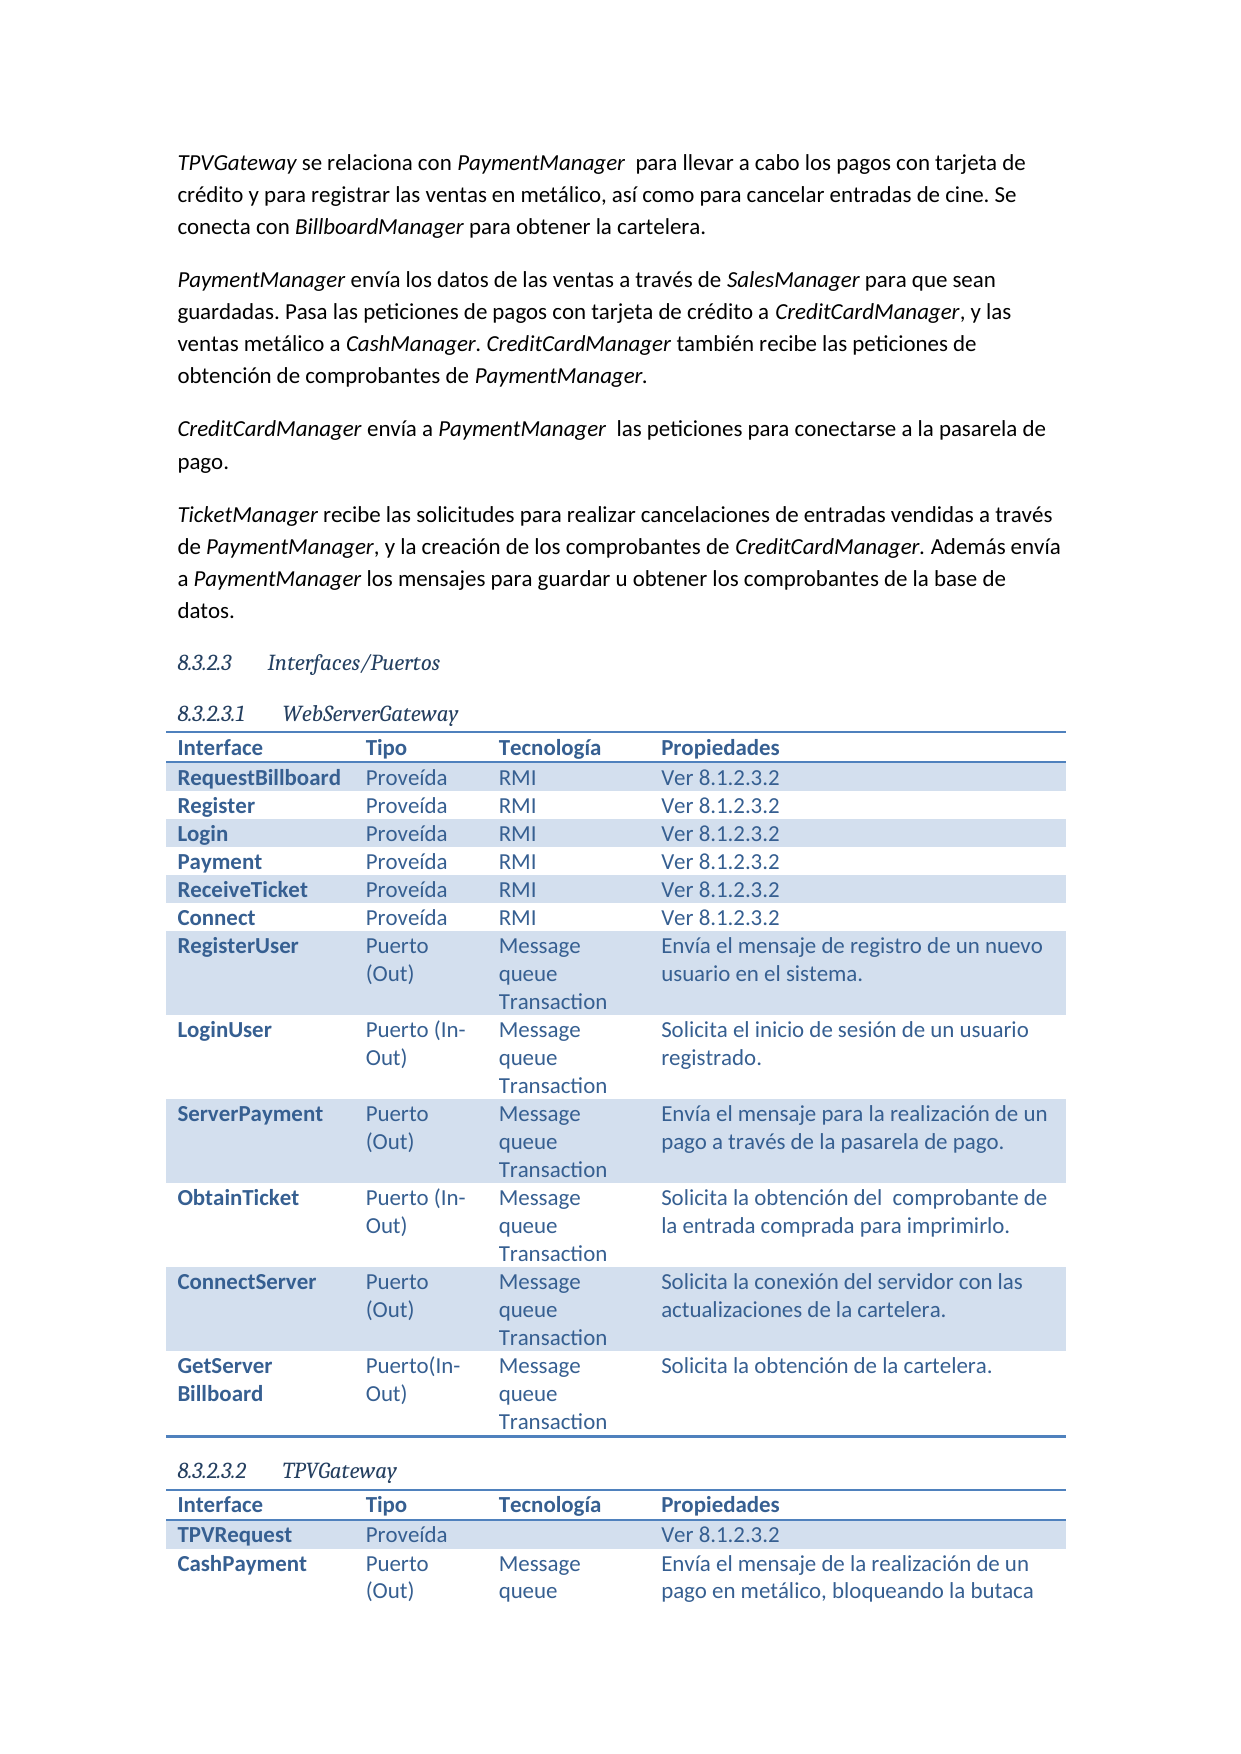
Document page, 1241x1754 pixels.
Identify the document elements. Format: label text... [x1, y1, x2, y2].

subtitle Interfaces/Puertos [177, 649, 1063, 676]
table_cell Payment [166, 847, 354, 875]
table_cell Ver 8.1.1.3.2 [650, 819, 1066, 847]
table_header Propiedades [650, 1491, 1066, 1518]
table_cell Ver 8.1.1.3.2 [650, 763, 1066, 791]
table_cell Message queue Transaction [487, 1267, 650, 1351]
table_cell Message queue Transaction [487, 1099, 650, 1183]
table_cell RequestBillboard [166, 763, 354, 791]
table_cell Message queue Transaction [487, 1015, 650, 1099]
table_cell ObtainTicket [166, 1183, 354, 1267]
table_cell Register [166, 791, 354, 819]
table_cell RMI [487, 875, 650, 903]
table_cell Solicita la obtención del comprobante de la entrada comprada para imprimirlo. [650, 1183, 1066, 1267]
table_cell ReceiveTicket [166, 875, 354, 903]
table_cell LoginUser [166, 1015, 354, 1099]
table_header Tecnología [487, 733, 650, 761]
table_cell Proveída [354, 875, 487, 903]
table_cell Message queue Transaction [487, 1351, 650, 1435]
table_cell Proveída [354, 1521, 487, 1549]
table_cell Puerto (In-Out) [354, 1015, 487, 1099]
text TicketManager recibe las solicitudes para realizar cancelaciones de entradas vendidas a través de PaymentManager, y la creación de los comprobantes de CreditCardManager. Además envía a PaymentManager los mensajes para guardar u obtener los comprobantes de la base de datos. [177, 500, 1063, 624]
subtitle TPVGateway [177, 1458, 1063, 1484]
table_cell Ver 8.1.1.3.2 [650, 903, 1066, 931]
table_cell TPVRequest [166, 1521, 354, 1549]
table_cell RMI [487, 847, 650, 875]
table_cell CashPayment [166, 1549, 354, 1605]
table_header Tecnología [487, 1491, 650, 1518]
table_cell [650, 1549, 1066, 1605]
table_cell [487, 1549, 650, 1605]
table_cell Ver 8.1.1.3.2 [650, 875, 1066, 903]
table_cell Envía el mensaje para la realización de un pago a través de la pasarela de pago. [650, 1099, 1066, 1183]
table_header Interface [166, 1491, 354, 1518]
table_cell Message queue Transaction [487, 931, 650, 1015]
text PaymentManager envía los datos de las ventas a través de SalesManager para que sean guardadas. Pasa las peticiones de pagos con tarjeta de crédito a CreditCardManager, y las ventas metálico a CashManager. CreditCardManager también recibe las peticiones de obtención de comprobantes de PaymentManager. [177, 265, 1063, 389]
subtitle WebServerGateway [177, 700, 1063, 727]
table_cell Puerto (In-Out) [354, 1183, 487, 1267]
table_cell Solicita la obtención de la cartelera. [650, 1351, 1066, 1435]
table_cell Envía el mensaje de registro de un nuevo usuario en el sistema. [650, 931, 1066, 1015]
table_header Tipo [354, 1491, 487, 1518]
table_cell Login [166, 819, 354, 847]
table_cell Proveída [354, 791, 487, 819]
text TPVGateway se relaciona con PaymentManager para llevar a cabo los pagos con tarjeta de crédito y para registrar las ventas en metálico, así como para cancelar entradas de cine. Se conecta con BillboardManager para obtener la cartelera. [177, 148, 1063, 240]
table_cell RMI [487, 791, 650, 819]
table_header Tipo [354, 733, 487, 761]
table_cell Puerto (Out) [354, 931, 487, 1015]
table_cell Puerto(In-Out) [354, 1351, 487, 1435]
table_cell Puerto (Out) [354, 1267, 487, 1351]
table_cell Ver 8.1.1.3.2 [650, 1521, 1066, 1549]
table_cell Proveída [354, 763, 487, 791]
table_cell Connect [166, 903, 354, 931]
table_cell Ver 8.1.1.3.2 [650, 791, 1066, 819]
table_cell [487, 1521, 650, 1549]
table_cell Message queue Transaction [487, 1183, 650, 1267]
table_cell ServerPayment [166, 1099, 354, 1183]
table_header Propiedades [650, 733, 1066, 761]
table_cell RMI [487, 819, 650, 847]
table_cell GetServer Billboard [166, 1351, 354, 1435]
table_cell Solicita el inicio de sesión de un usuario registrado. [650, 1015, 1066, 1099]
table_cell Proveída [354, 847, 487, 875]
table_cell RMI [487, 903, 650, 931]
table_cell Proveída [354, 903, 487, 931]
table_cell RMI [487, 763, 650, 791]
table_cell ConnectServer [166, 1267, 354, 1351]
table_cell Puerto (Out) [354, 1099, 487, 1183]
table_cell Puerto (Out) [354, 1549, 487, 1605]
table_header Interface [166, 733, 354, 761]
table_cell Solicita la conexión del servidor con las actualizaciones de la cartelera. [650, 1267, 1066, 1351]
table_cell Ver 8.1.1.3.2 [650, 847, 1066, 875]
table_cell Proveída [354, 819, 487, 847]
text CreditCardManager envía a PaymentManager las peticiones para conectarse a la pasarela de pago. [177, 414, 1063, 475]
table_cell RegisterUser [166, 931, 354, 1015]
